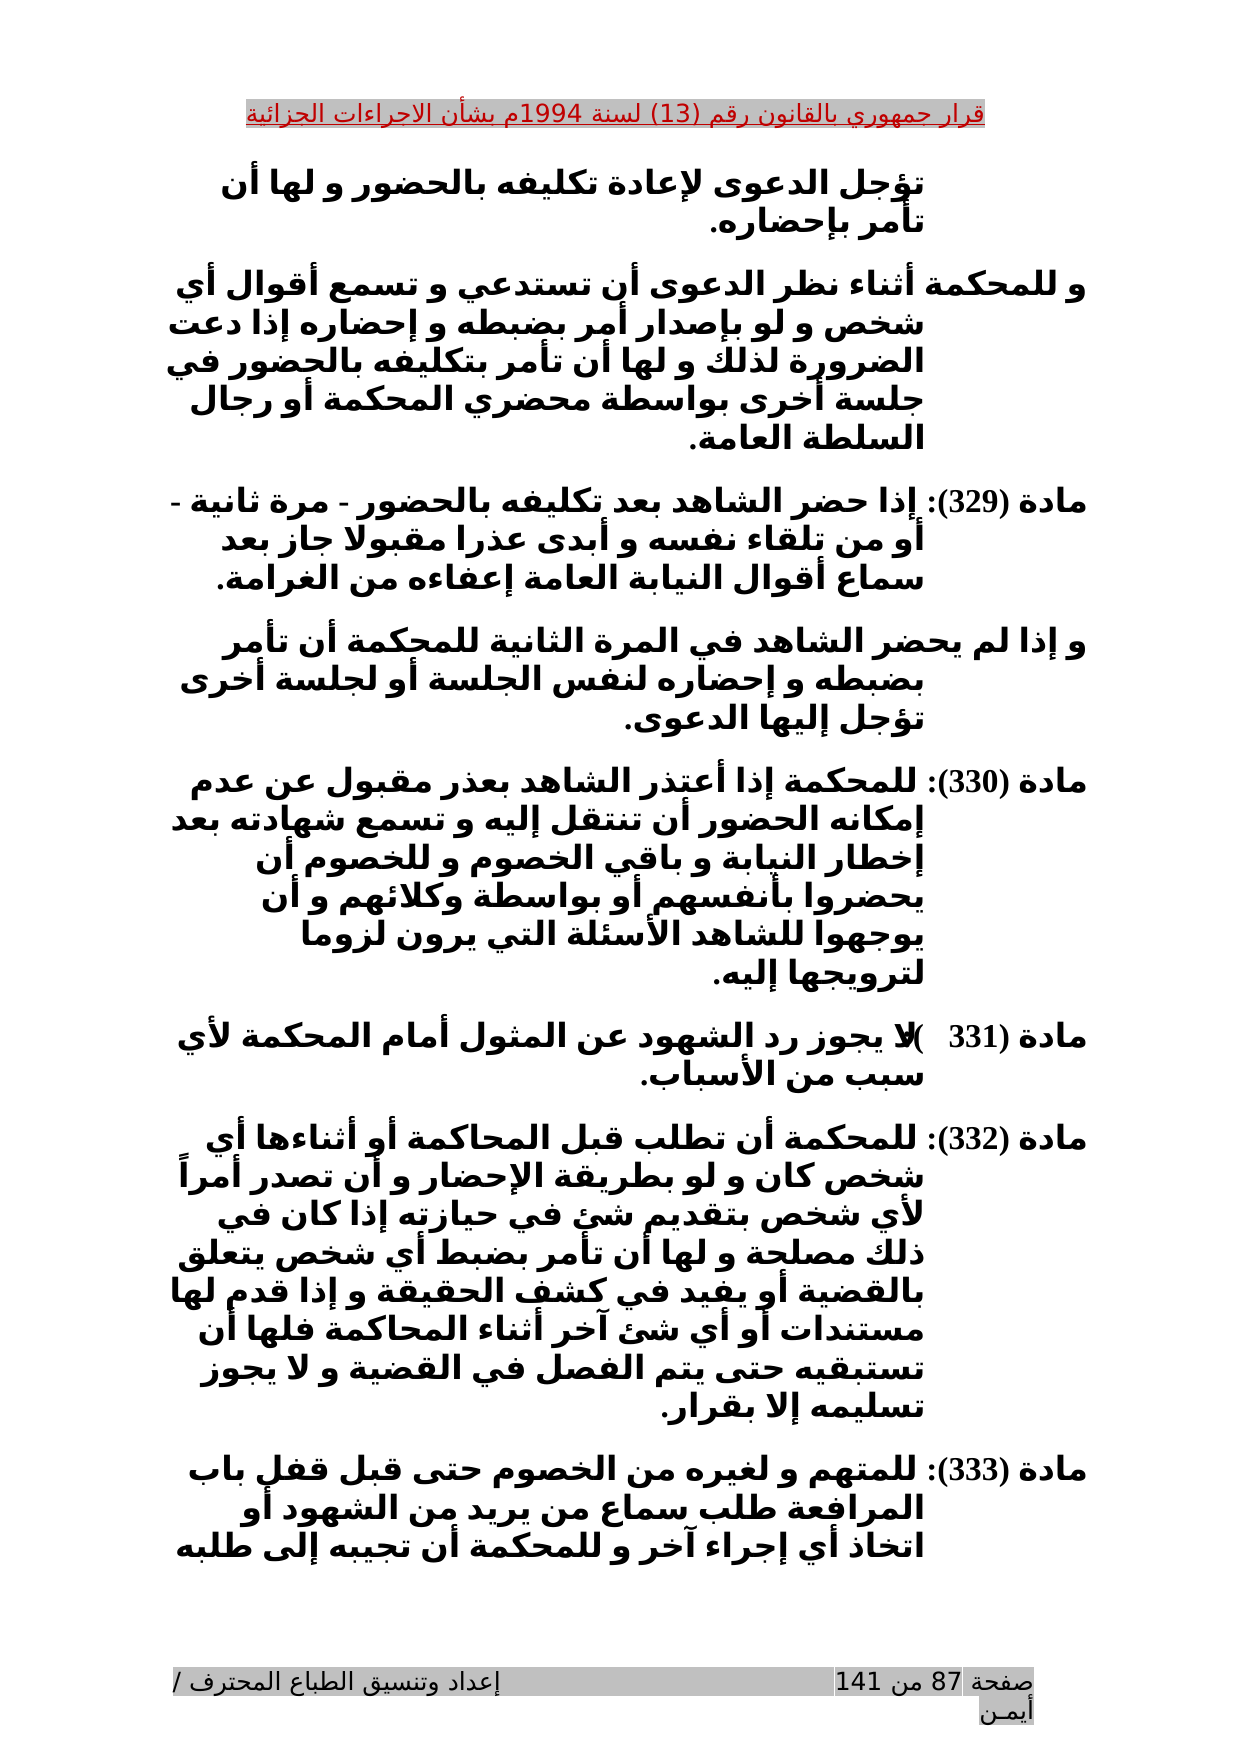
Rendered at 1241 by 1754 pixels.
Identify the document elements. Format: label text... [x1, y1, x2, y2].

text و إذا لم يحضر الشاهد في المرة الثانية للمحكمة أن تأمر بضبطه و إحضاره لنفس الجلسة أو لجلسة أخرى تؤجل إليها الدعوى. [162, 621, 1088, 736]
text مادة (332): للمحكمة أن تطلب قبل المحاكمة أو أثناءها أي شخص كان و لو بطريقة الإحضار و أن تصدر أمراً لأي شخص بتقديم شئ في حيازته إذا كان في ذلك مصلحة و لها أن تأمر بضبط أي شخص يتعلق بالقضية أو يفيد في كشف الحقيقة و إذا قدم لها مستندات أو أي شئ آخر أثناء المحاكمة فلها أن تستبقيه حتى يتم الفصل في القضية و لا يجوز تسليمه إلا بقرار. [162, 1118, 1088, 1425]
text و للمحكمة أثناء نظر الدعوى أن تستدعي و تسمع أقوال أي شخص و لو بإصدار أمر بضبطه و إحضاره إذا دعت الضرورة لذلك و لها أن تأمر بتكليفه بالحضور في جلسة أخرى بواسطة محضري المحكمة أو رجال السلطة العامة. [162, 265, 1088, 456]
text مادة (329): إذا حضر الشاهد بعد تكليفه بالحضور - مرة ثانية - أو من تلقاء نفسه و أبدى عذرا مقبولا جاز بعد سماع أقوال النيابة العامة إعفاءه من الغرامة. [162, 481, 1088, 596]
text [162, 1450, 1088, 1565]
text مادة (331): لا يجوز رد الشهود عن المثول أمام المحكمة لأي سبب من الأسباب. [162, 1016, 1088, 1093]
text مادة (330): للمحكمة إذا أعتذر الشاهد بعذر مقبول عن عدم إمكانه الحضور أن تنتقل إليه و تسمع شهادته بعد إخطار النيابة و باقي الخصوم و للخصوم أن يحضروا بأنفسهم أو بواسطة وكلائهم و أن يوجهوا للشاهد الأسئلة التي يرون لزوما لترويجها إليه. [162, 761, 1088, 991]
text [162, 163, 1088, 240]
